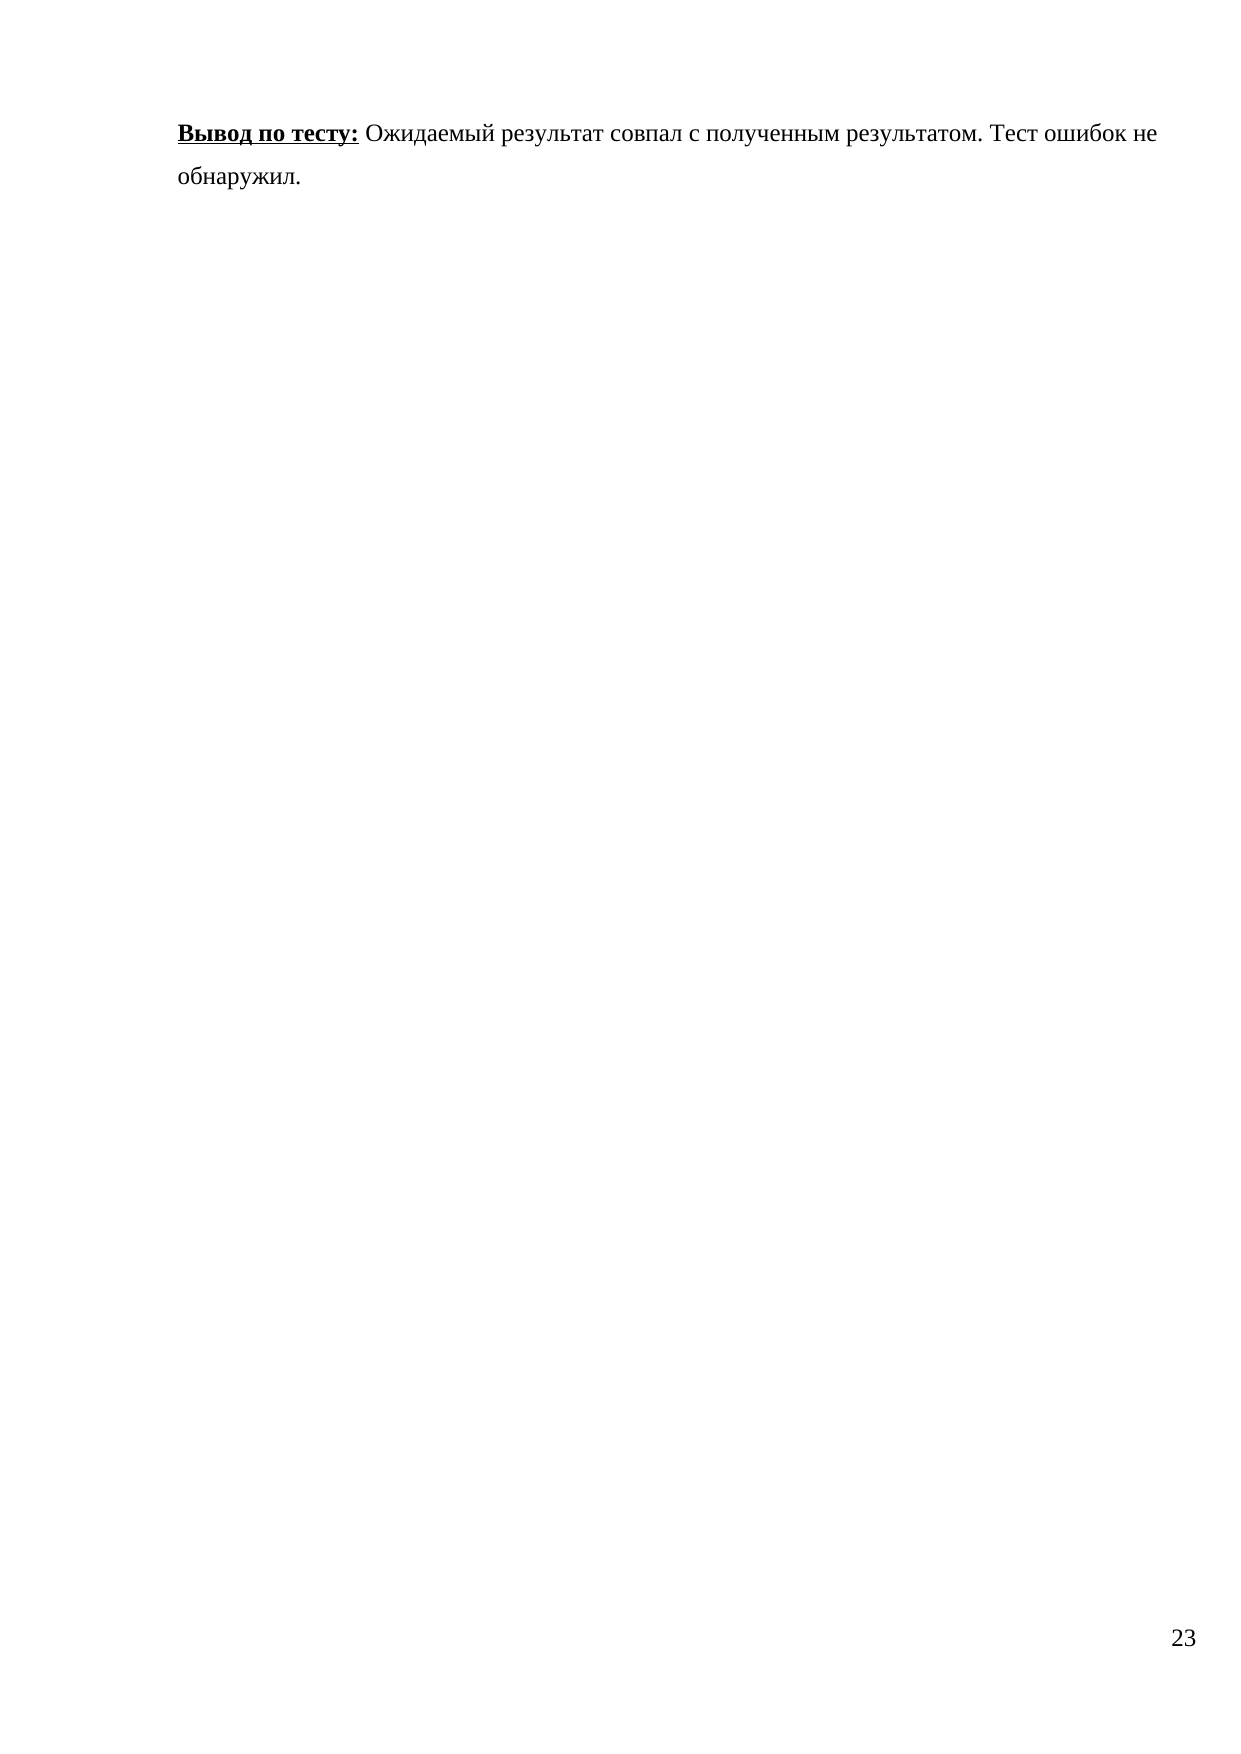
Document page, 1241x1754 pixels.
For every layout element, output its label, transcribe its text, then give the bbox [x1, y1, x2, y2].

text Вывод по тесту: Ожидаемый результат совпал с полученным результатом. Тест ошибок не обнаружил. [177, 118, 1196, 190]
